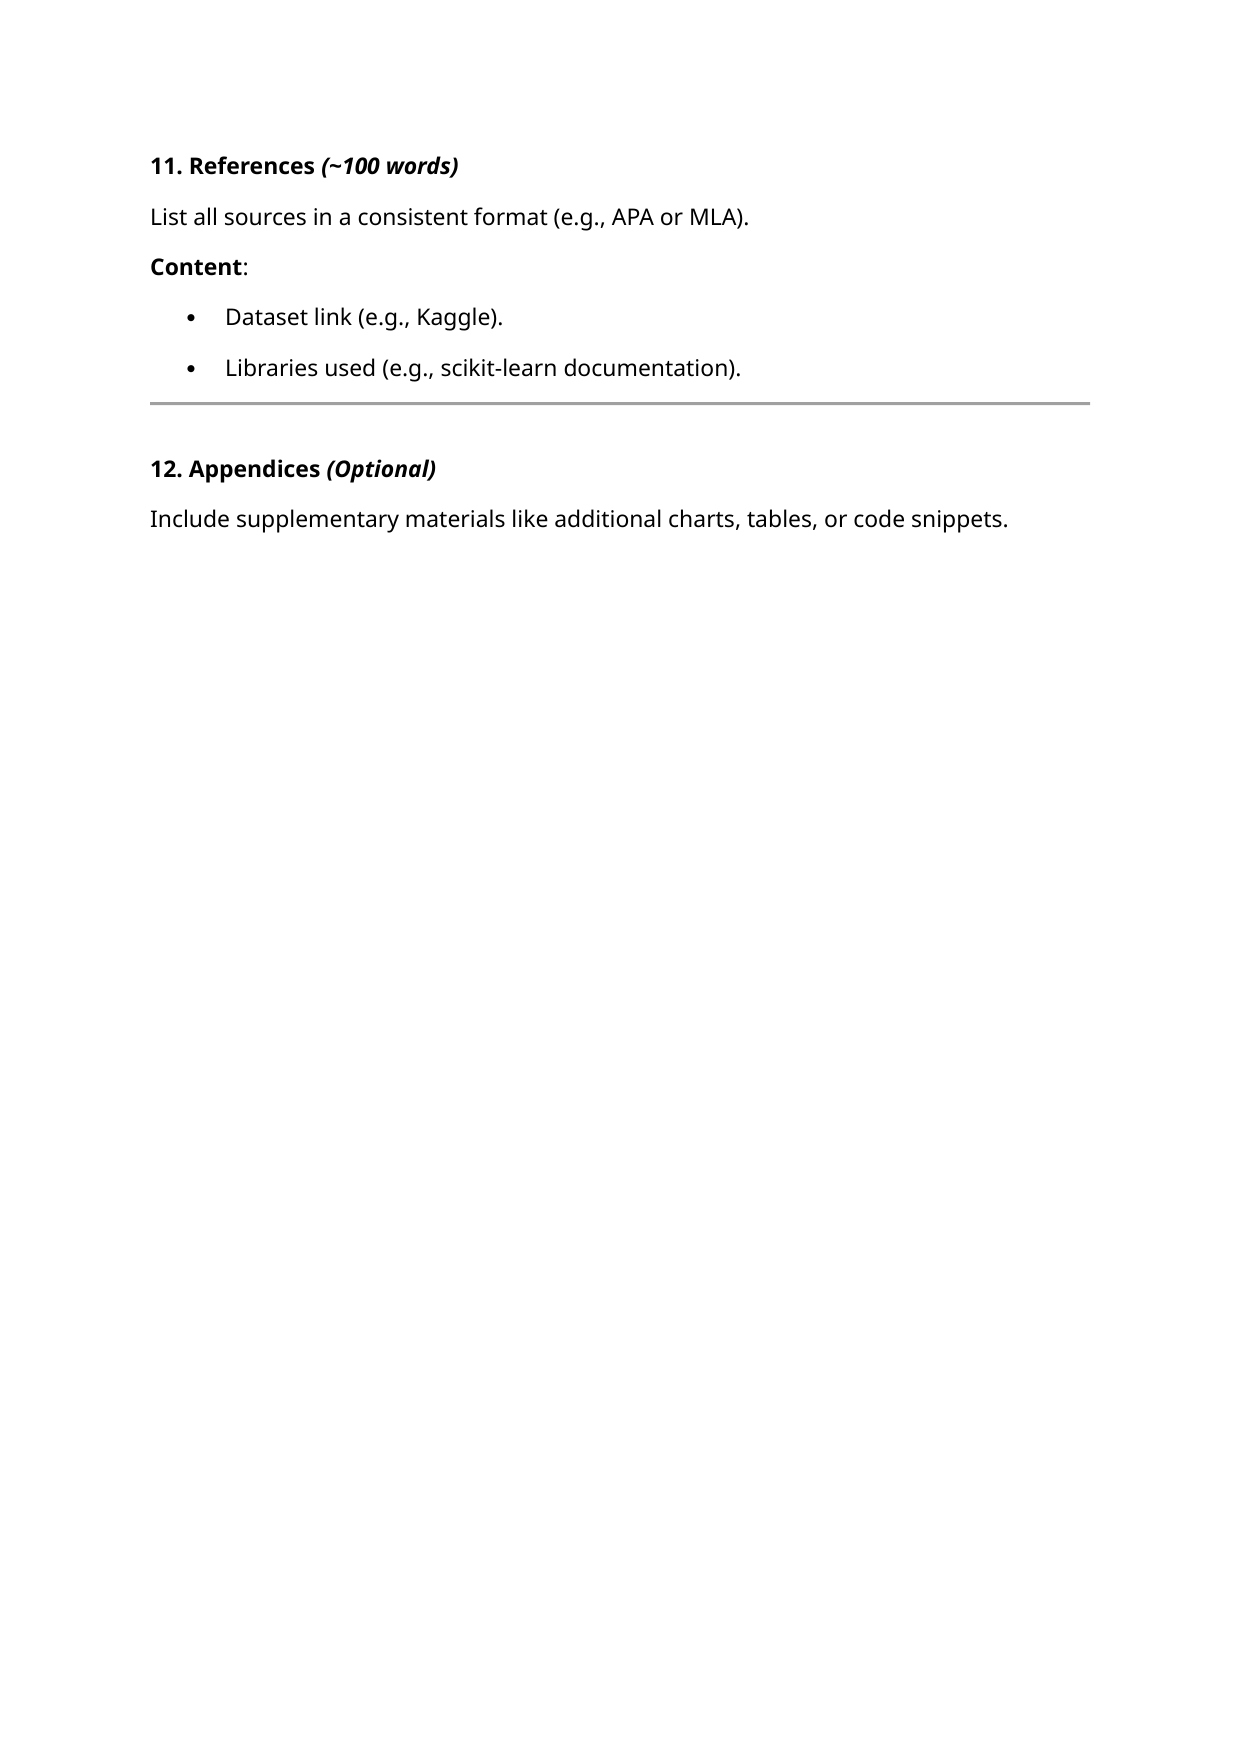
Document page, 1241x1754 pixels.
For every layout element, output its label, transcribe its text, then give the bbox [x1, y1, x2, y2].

list Dataset link (e.g., Kaggle). [187, 301, 1090, 332]
text 12. Appendices (Optional) [150, 452, 1090, 484]
text 11. References (~100 words) [150, 150, 1090, 181]
text Content: [150, 251, 1090, 282]
text Include supplementary materials like additional charts, tables, or code snippets. [150, 503, 1090, 534]
text List all sources in a consistent format (e.g., APA or MLA). [150, 200, 1090, 232]
list Libraries used (e.g., scikit-learn documentation). [187, 352, 1090, 383]
